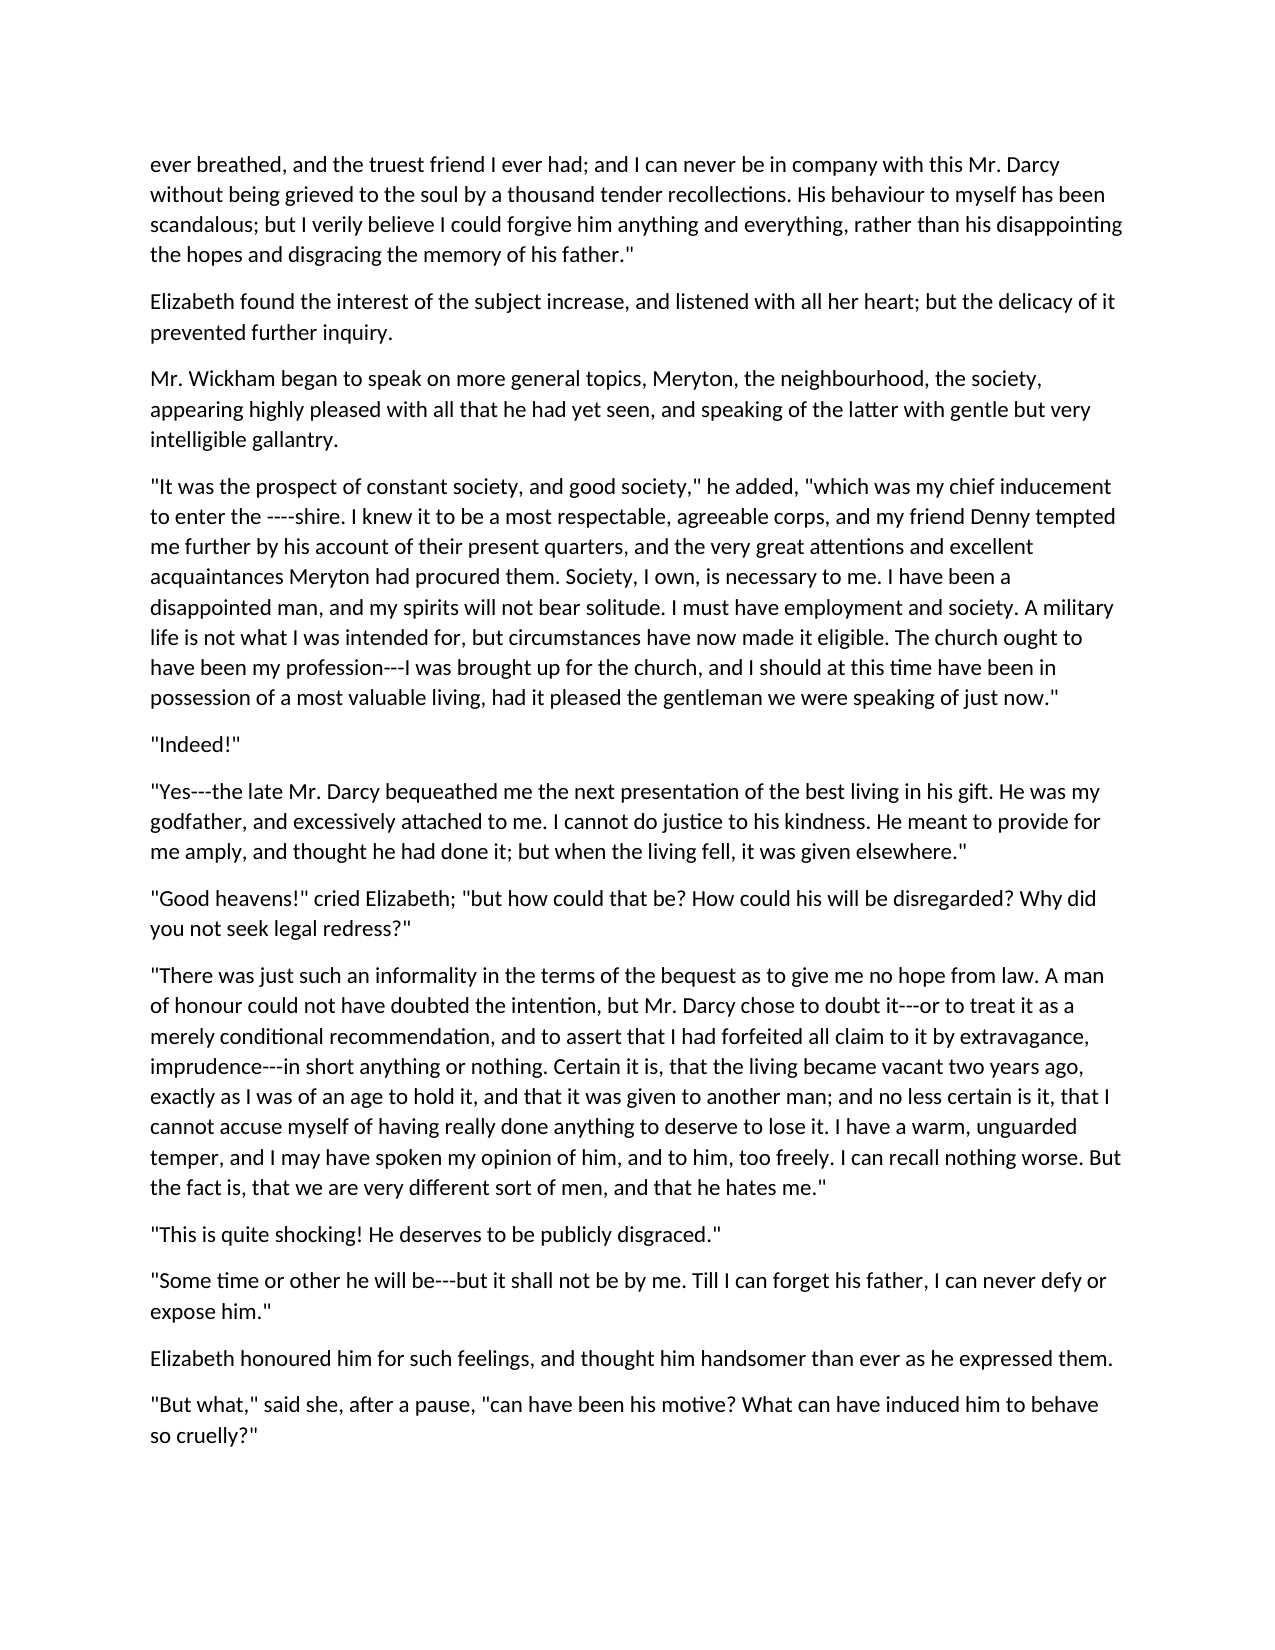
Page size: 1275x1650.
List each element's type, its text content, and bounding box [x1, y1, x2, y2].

text "But what," said she, after a pause, "can have been his motive? What can have induced him to behave so cruelly?" [150, 1391, 1125, 1449]
text "Some time or other he will be---but it shall not be by me. Till I can forget his father, I can never defy or expose him." [150, 1267, 1125, 1325]
text Mr. Wickham began to speak on more general topics, Meryton, the neighbourhood, the society, appearing highly pleased with all that he had yet seen, and speaking of the latter with gentle but very intelligible gallantry. [150, 364, 1125, 453]
text "Yes---the late Mr. Darcy bequeathed me the next presentation of the best living in his gift. He was my godfather, and excessively attached to me. I cannot do justice to his kindness. He meant to provide for me amply, and thought he had done it; but when the living fell, it was given elsewhere." [150, 777, 1125, 866]
text "It was the prospect of constant society, and good society," he added, "which was my chief inducement to enter the ----shire. I knew it to be a most respectable, agreeable corps, and my friend Denny tempted me further by his account of their present quarters, and the very great attentions and excellent acquaintances Meryton had procured them. Society, I own, is necessary to me. I have been a disappointed man, and my spirits will not bear solitude. I must have employment and society. A military life is not what I was intended for, but circumstances have now made it eligible. The church ought to have been my profession---I was brought up for the church, and I should at this time have been in possession of a most valuable living, had it pleased the gentleman we were speaking of just now." [150, 472, 1125, 711]
text "This is quite shocking! He deserves to be publicly disgraced." [150, 1220, 1125, 1248]
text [150, 150, 1125, 269]
text "Good heavens!" cried Elizabeth; "but how could that be? How could his will be disregarded? Why did you not seek legal redress?" [150, 884, 1125, 943]
text "Indeed!" [150, 730, 1125, 758]
text Elizabeth honoured him for such feelings, and thought him handsomer than ever as he expressed them. [150, 1344, 1125, 1372]
text "There was just such an informality in the terms of the bequest as to give me no hope from law. A man of honour could not have doubted the intention, but Mr. Darcy chose to doubt it---or to treat it as a merely conditional recommendation, and to assert that I had forfeited all claim to it by extravagance, imprudence---in short anything or nothing. Certain it is, that the living became vacant two years ago, exactly as I was of an age to hold it, and that it was given to another man; and no less certain is it, that I cannot accuse myself of having really done anything to deserve to lose it. I have a warm, unguarded temper, and I may have spoken my opinion of him, and to him, too freely. I can recall nothing worse. But the fact is, that we are very different sort of men, and that he hates me." [150, 961, 1125, 1201]
text Elizabeth found the interest of the subject increase, and listened with all her heart; but the delicacy of it prevented further inquiry. [150, 287, 1125, 346]
